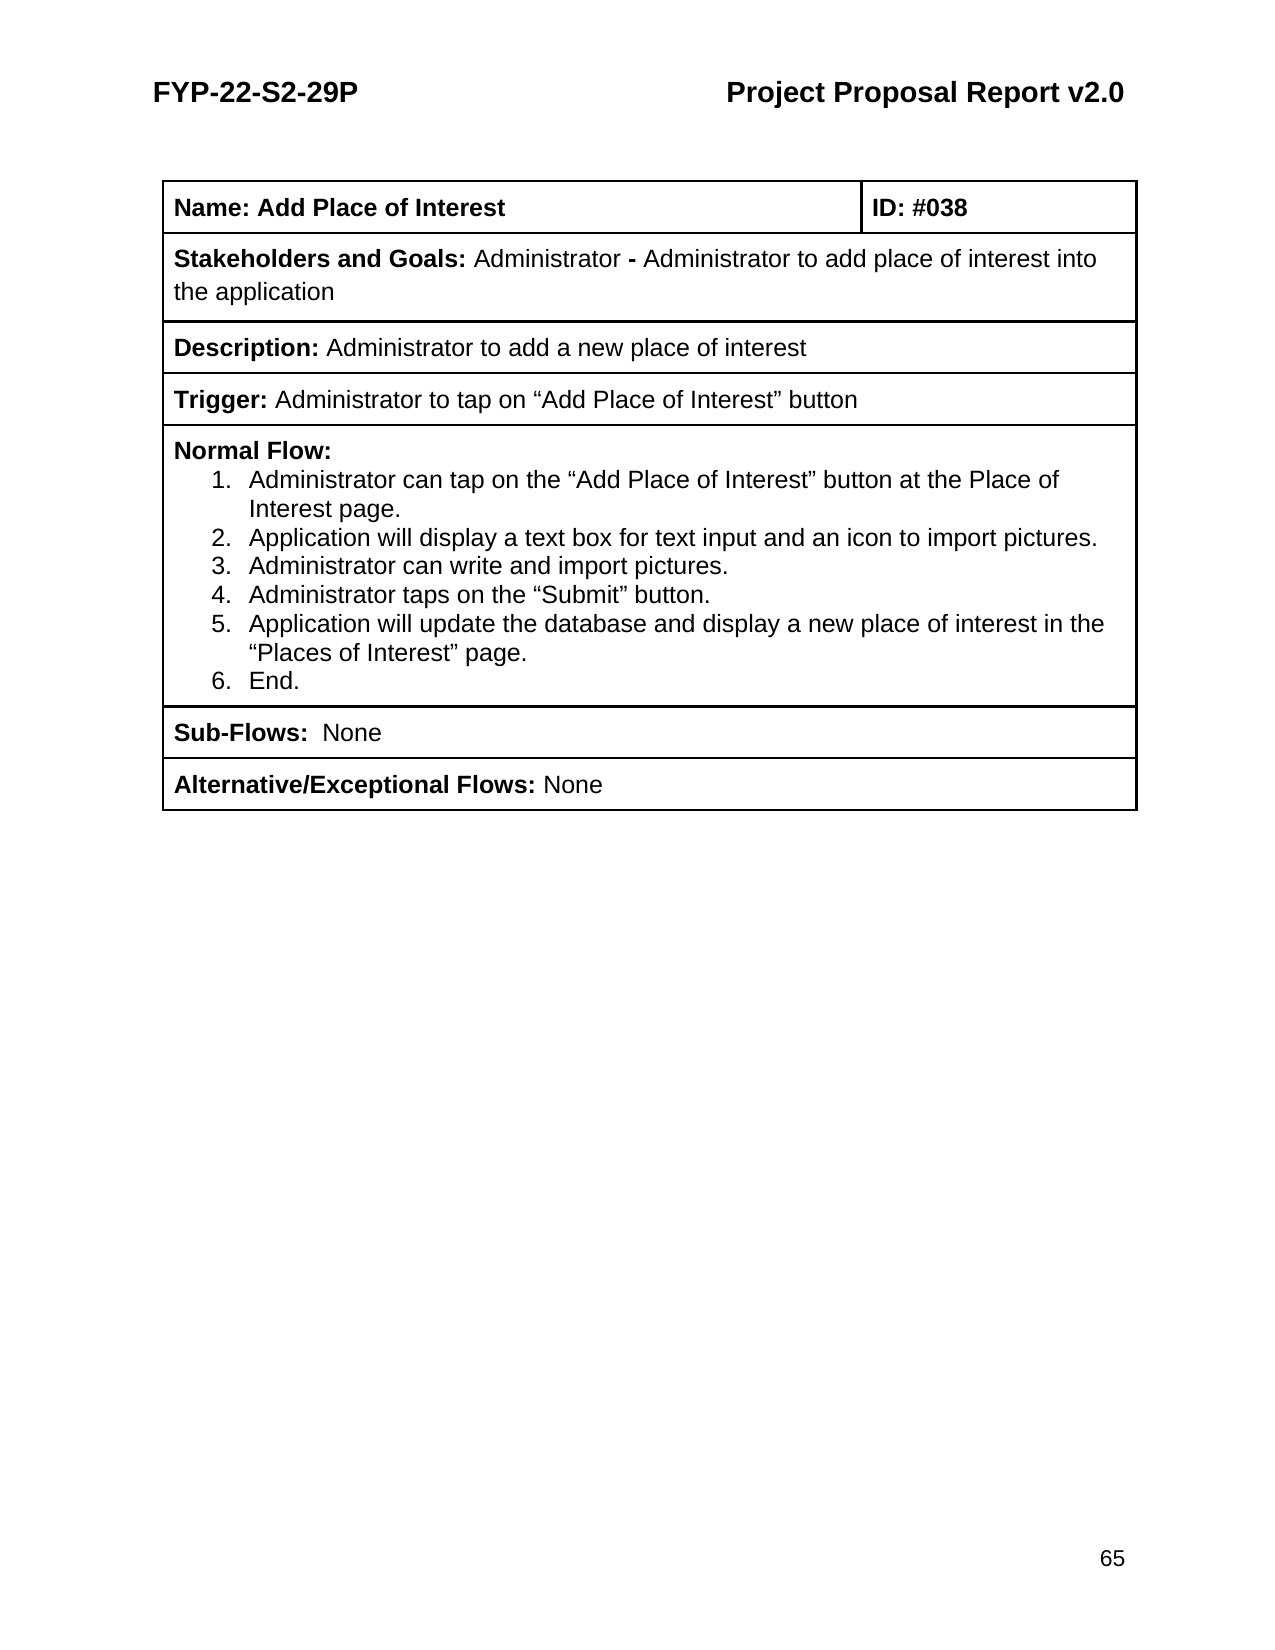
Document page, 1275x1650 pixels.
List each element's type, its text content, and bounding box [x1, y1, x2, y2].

table_cell Stakeholders and Goals: Administrator - Administrator to add place of interest into the application [164, 234, 1135, 320]
table_cell Normal Flow: Administrator can tap on the “Add Place of Interest” button at the Place of Interest page. Application will display a text box for text input and an icon to import pictures. Administrator can write and import pictures. Administrator taps on the “Submit” button. Application will update the database and display a new place of interest in the “Places of Interest” page. End. [164, 426, 1135, 705]
table_cell Trigger: Administrator to tap on “Add Place of Interest” button [164, 374, 1135, 424]
table_header ID: #038 [863, 182, 1135, 232]
table_header Name: Add Place of Interest [164, 182, 860, 232]
table_cell Sub-Flows: None [164, 708, 1135, 757]
table_cell Description: Administrator to add a new place of interest [164, 323, 1135, 372]
table_cell Alternative/Exceptional Flows: None [164, 759, 1135, 809]
